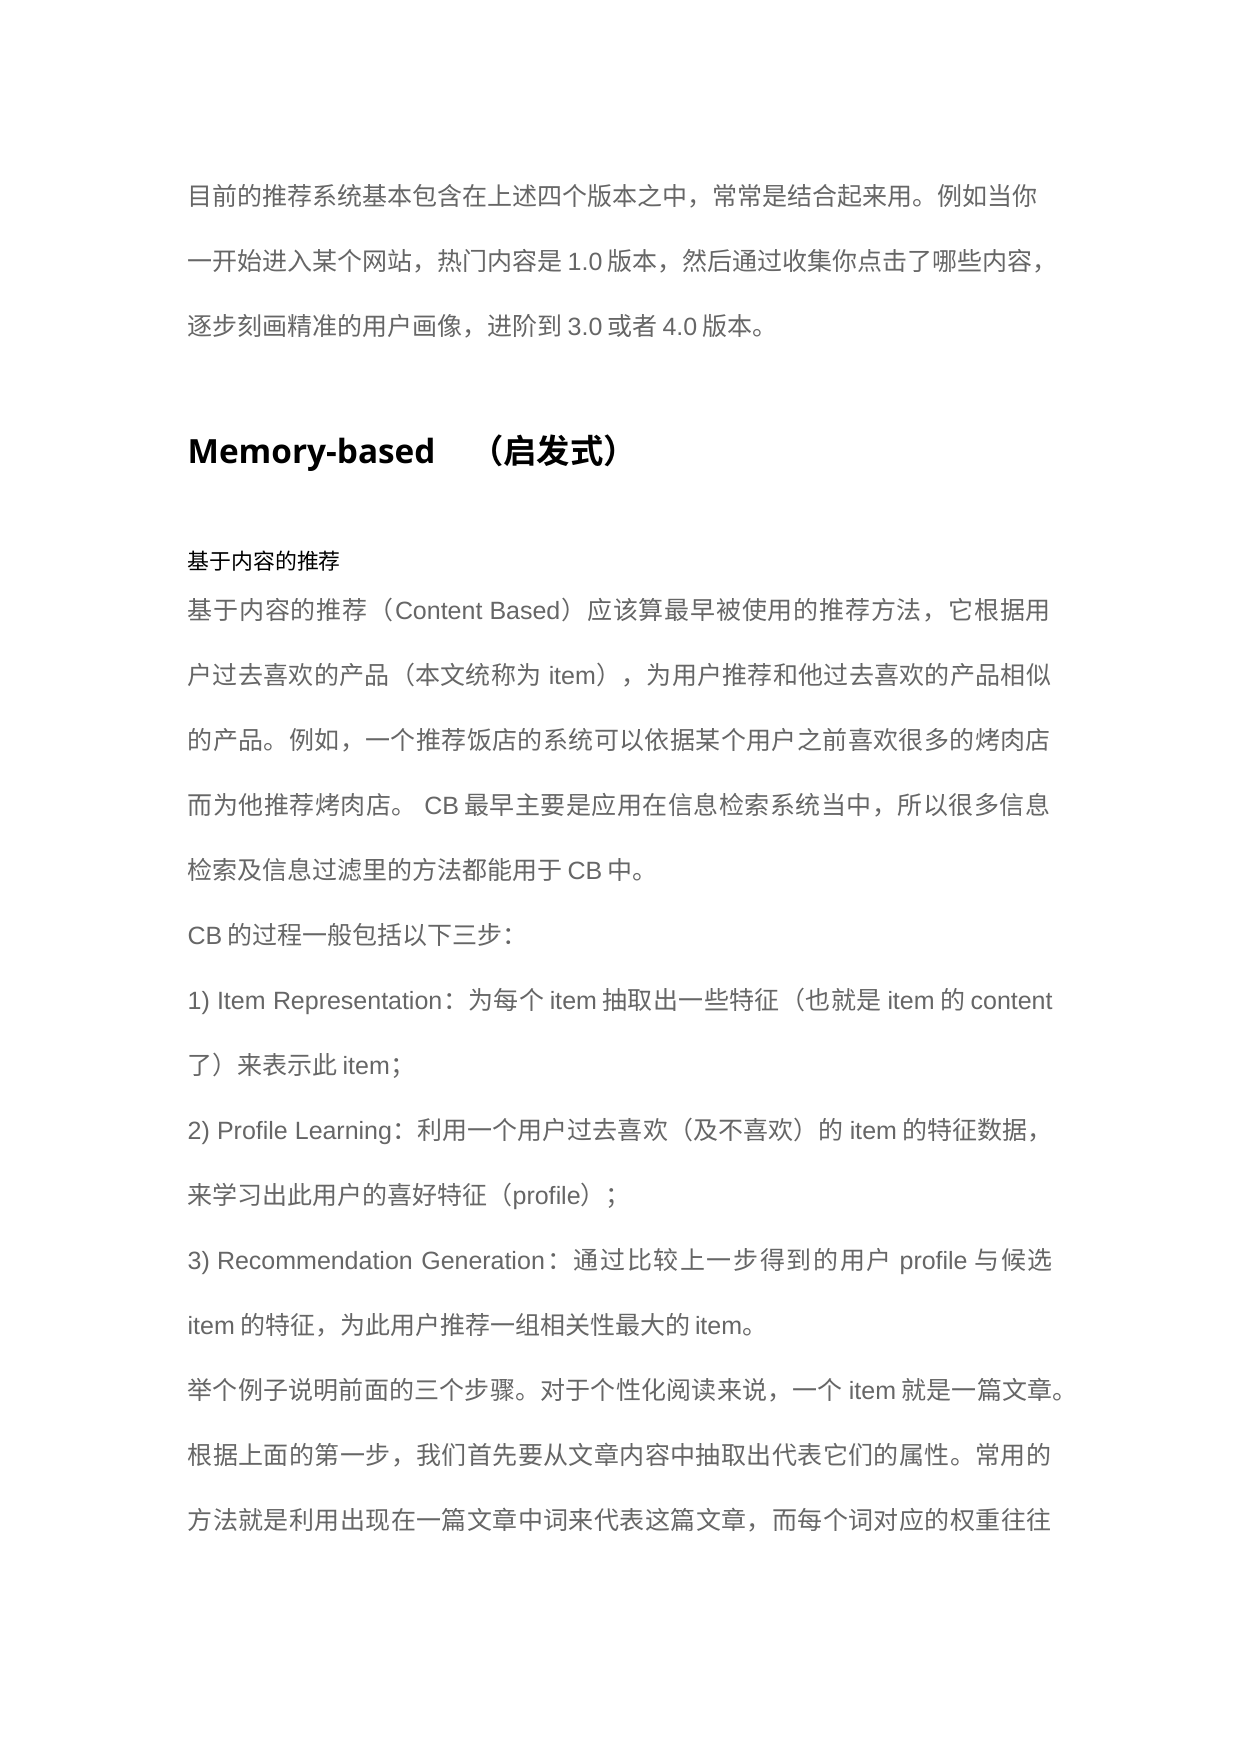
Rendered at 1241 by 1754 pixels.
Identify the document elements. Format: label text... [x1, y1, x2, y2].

text 目前的推荐系统基本包含在上述四个版本之中，常常是结合起来用。例如当你一开始进入某个网站，热门内容是1.0版本，然后通过收集你点击了哪些内容，逐步刻画精准的用户画像，进阶到3.0或者4.0版本。 [187, 162, 1053, 357]
text 2) Profile Learning：利用一个用户过去喜欢（及不喜欢）的item的特征数据，来学习出此用户的喜好特征（profile）； [187, 1096, 1053, 1226]
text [187, 1356, 1053, 1551]
text 1) Item Representation：为每个item抽取出一些特征（也就是item的content了）来表示此item； [187, 966, 1053, 1096]
text 基于内容的推荐（Content Based）应该算最早被使用的推荐方法，它根据用户过去喜欢的产品（本文统称为 item），为用户推荐和他过去喜欢的产品相似的产品。例如，一个推荐饭店的系统可以依据某个用户之前喜欢很多的烤肉店而为他推荐烤肉店。 CB最早主要是应用在信息检索系统当中，所以很多信息检索及信息过滤里的方法都能用于CB中。 [187, 576, 1053, 901]
text 基于内容的推荐 [187, 544, 1053, 576]
subtitle Memory-based （启发式） [187, 417, 1053, 482]
text CB的过程一般包括以下三步： [187, 901, 1053, 966]
text 3) Recommendation Generation：通过比较上一步得到的用户profile与候选item的特征，为此用户推荐一组相关性最大的item。 [187, 1226, 1053, 1356]
